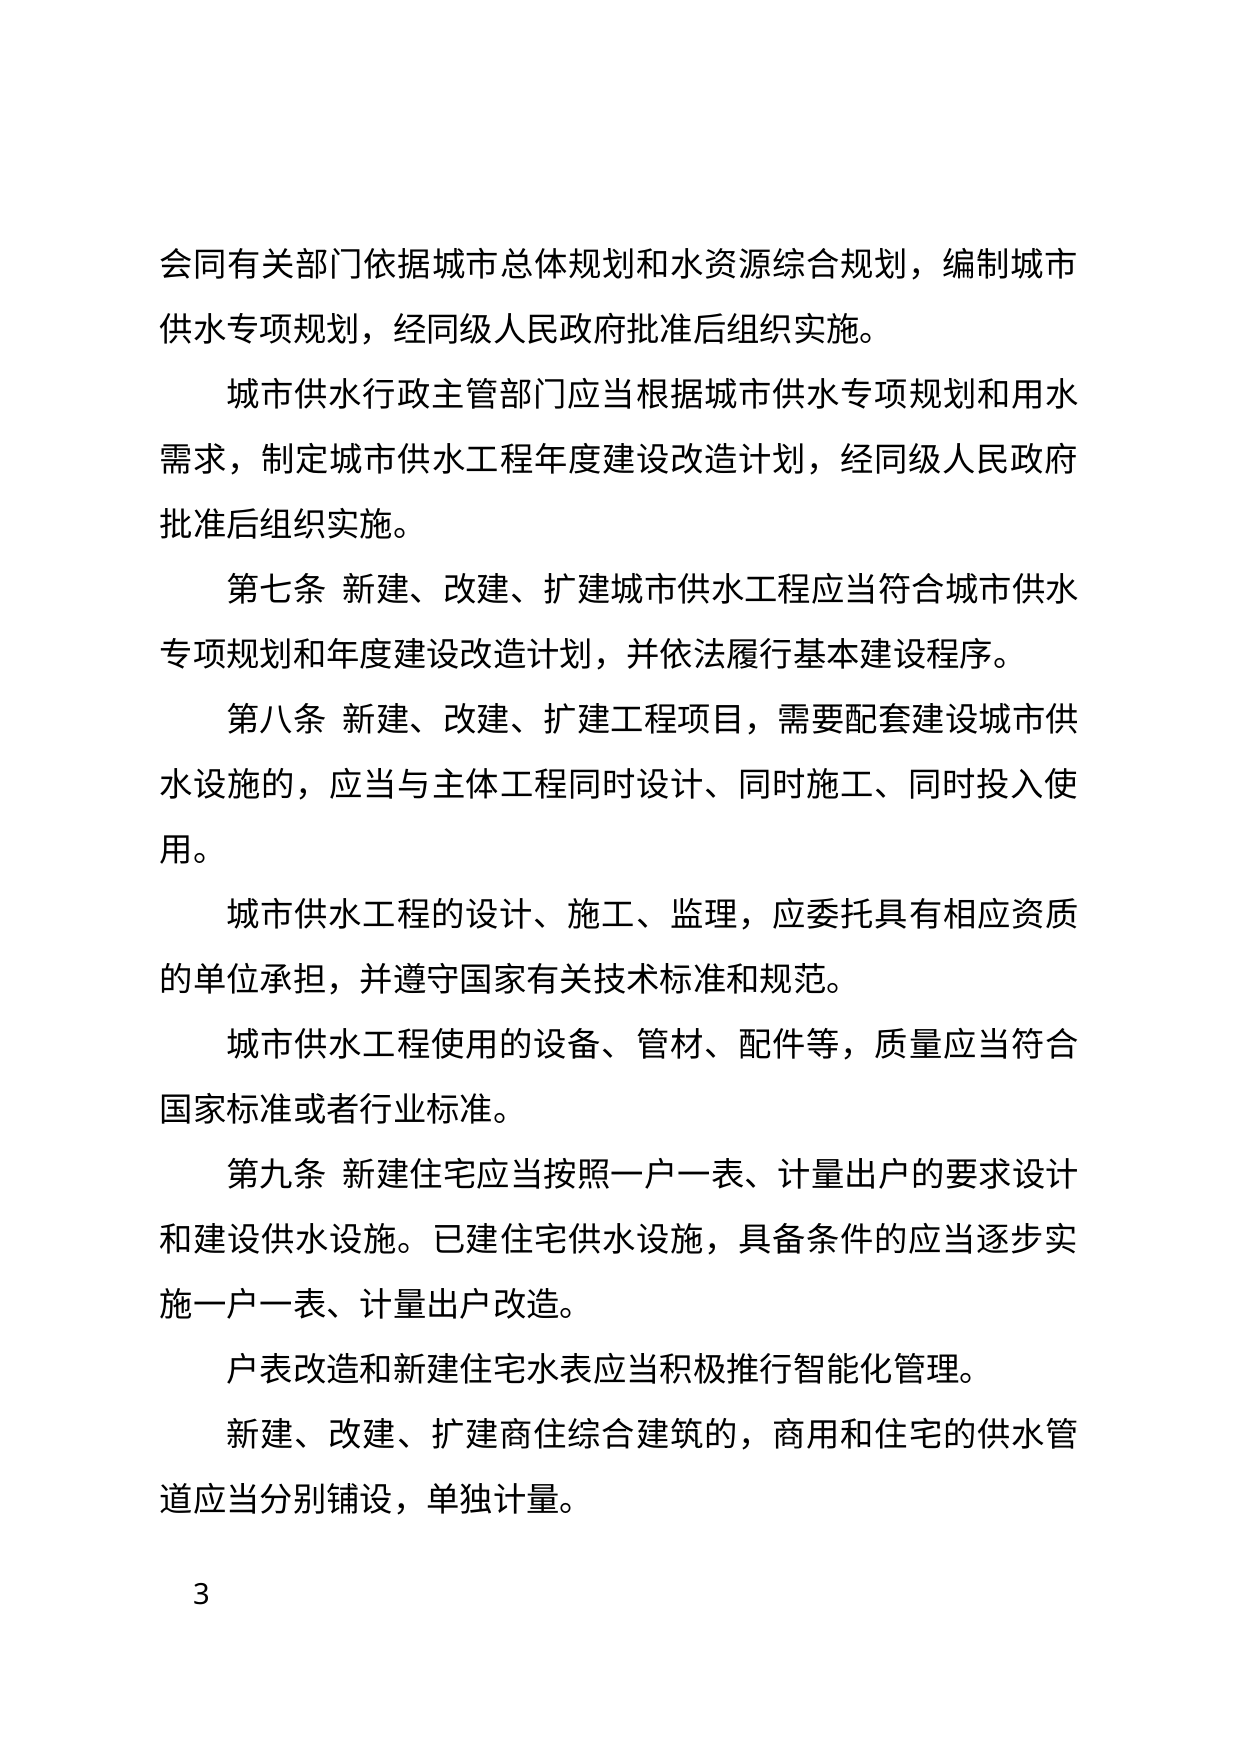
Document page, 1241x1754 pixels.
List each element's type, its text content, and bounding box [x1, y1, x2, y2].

text 第七条 新建、改建、扩建城市供水工程应当符合城市供水专项规划和年度建设改造计划，并依法履行基本建设程序。 [159, 554, 1081, 684]
text 城市供水行政主管部门应当根据城市供水专项规划和用水需求，制定城市供水工程年度建设改造计划，经同级人民政府批准后组织实施。 [159, 359, 1081, 554]
text 新建、改建、扩建商住综合建筑的，商用和住宅的供水管道应当分别铺设，单独计量。 [159, 1399, 1081, 1529]
text 第九条 新建住宅应当按照一户一表、计量出户的要求设计和建设供水设施。已建住宅供水设施，具备条件的应当逐步实施一户一表、计量出户改造。 [159, 1139, 1081, 1334]
text 户表改造和新建住宅水表应当积极推行智能化管理。 [159, 1334, 1081, 1399]
text 城市供水工程使用的设备、管材、配件等，质量应当符合国家标准或者行业标准。 [159, 1009, 1081, 1139]
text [159, 229, 1081, 359]
text 第八条 新建、改建、扩建工程项目，需要配套建设城市供水设施的，应当与主体工程同时设计、同时施工、同时投入使用。 [159, 684, 1081, 879]
text 城市供水工程的设计、施工、监理，应委托具有相应资质的单位承担，并遵守国家有关技术标准和规范。 [159, 879, 1081, 1009]
